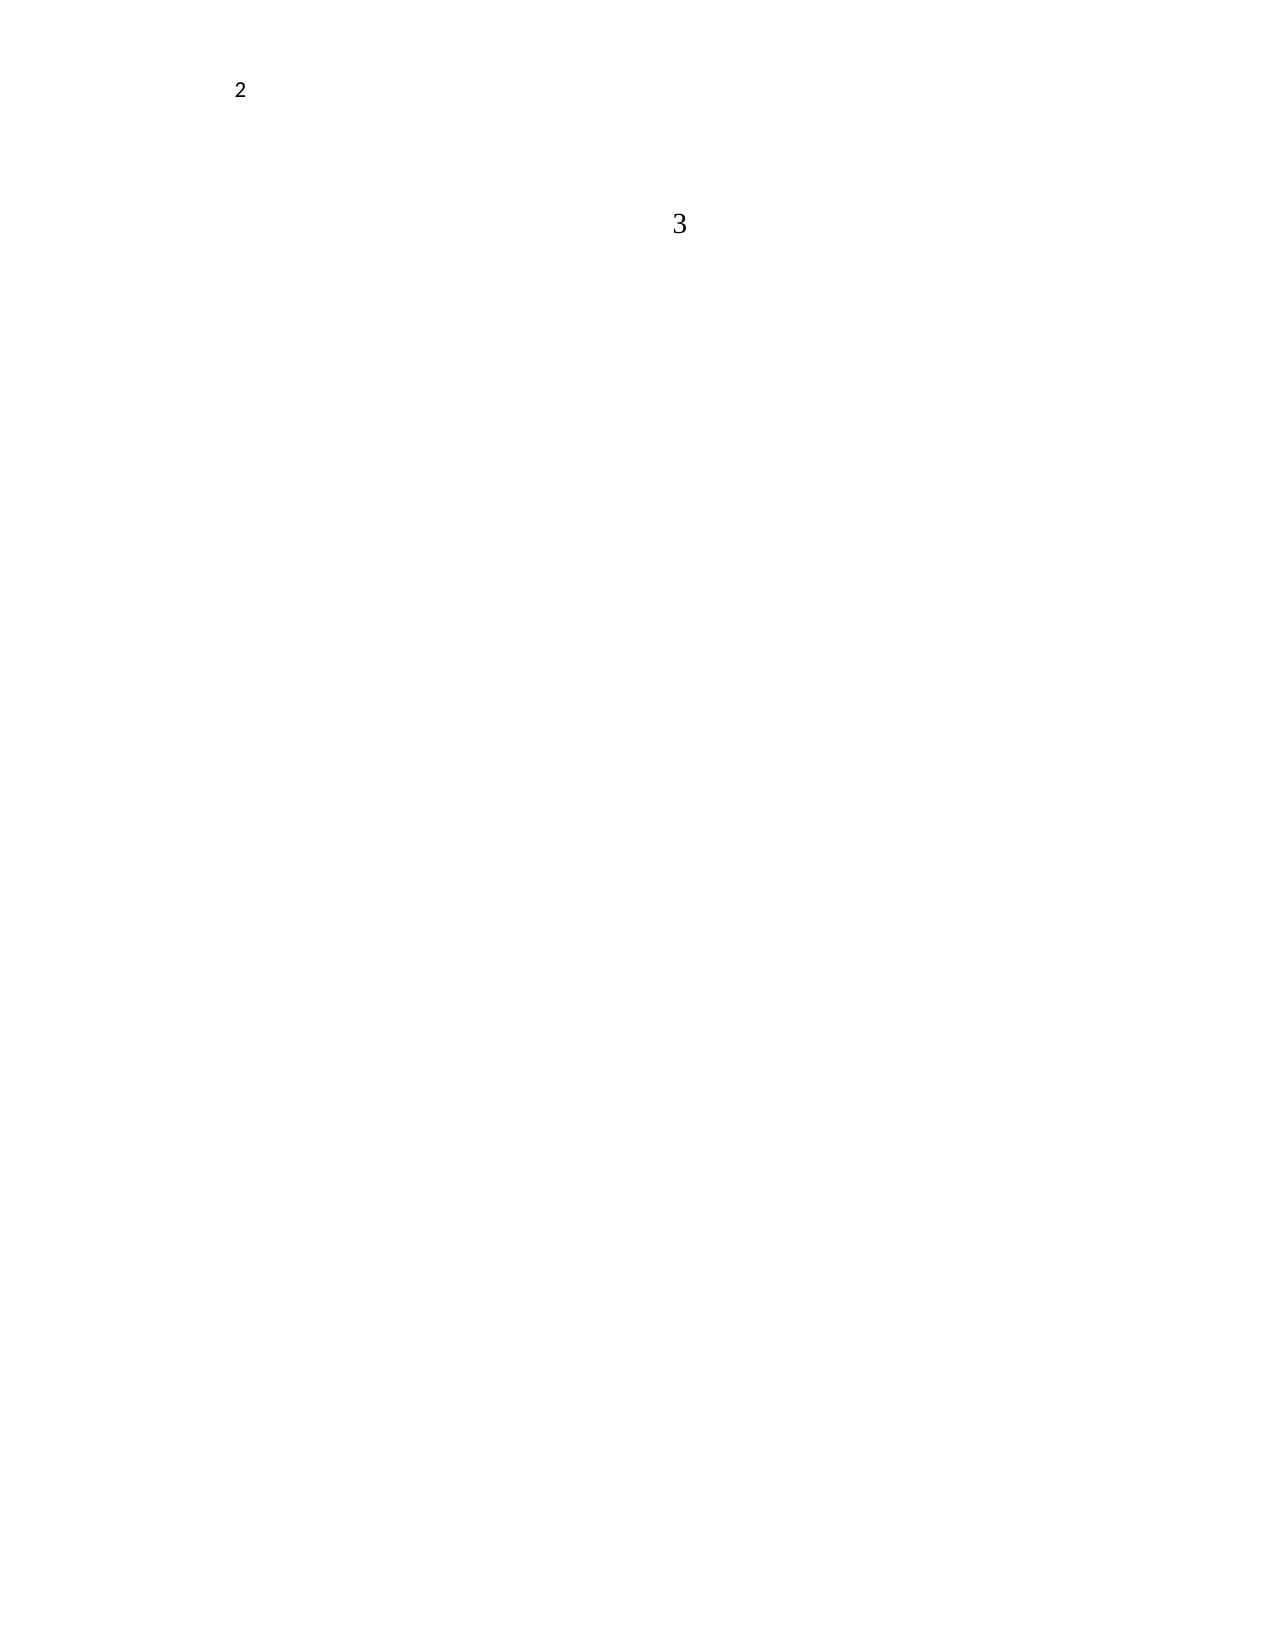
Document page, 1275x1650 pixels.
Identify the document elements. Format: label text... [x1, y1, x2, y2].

text 3 [234, 206, 1125, 240]
